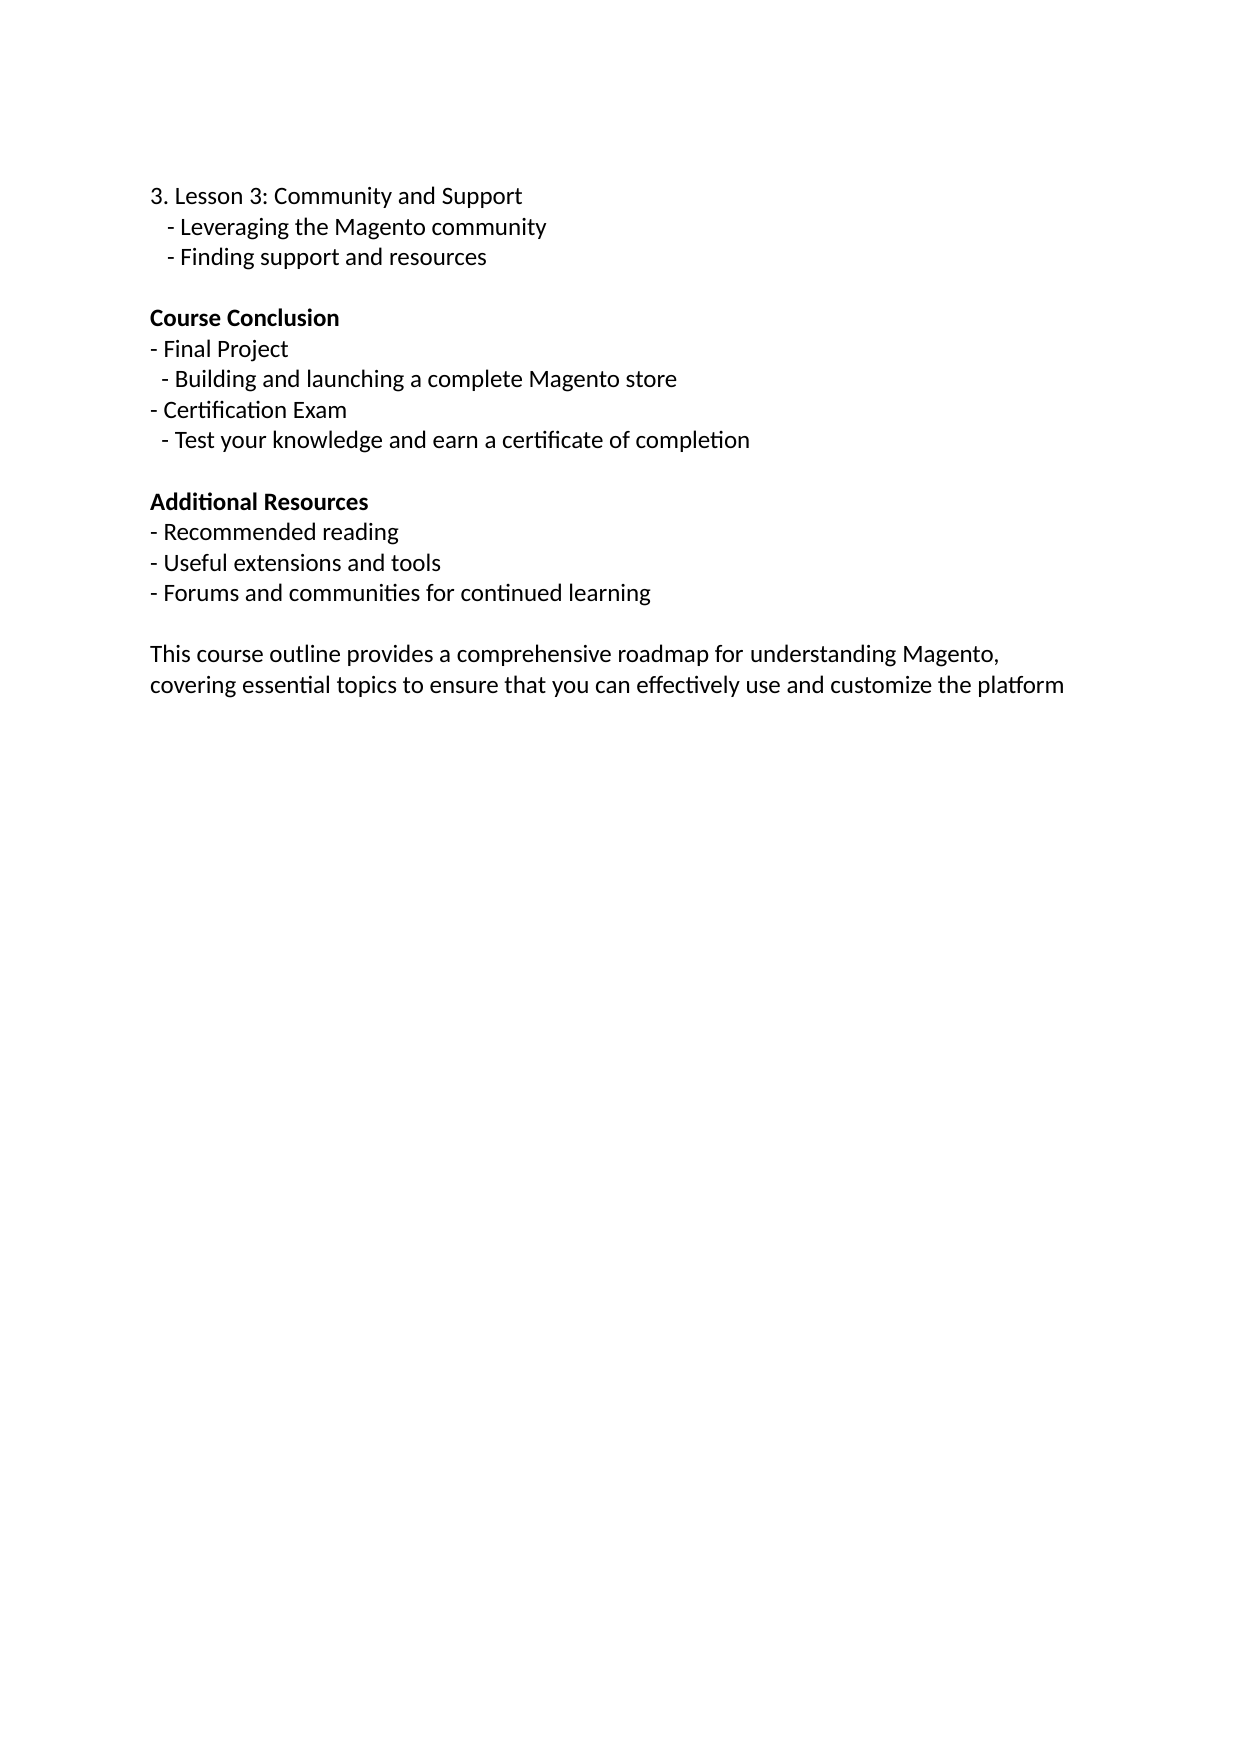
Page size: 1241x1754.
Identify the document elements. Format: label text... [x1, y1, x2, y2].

text 3. Lesson 3: Community and Support [150, 181, 1090, 211]
text - Building and launching a complete Magento store [150, 364, 1090, 394]
text - Final Project [150, 333, 1090, 364]
text - Leveraging the Magento community [150, 211, 1090, 242]
text - Test your knowledge and earn a certificate of completion [150, 425, 1090, 455]
text - Forums and communities for continued learning [150, 577, 1090, 608]
text - Finding support and resources [150, 242, 1090, 272]
text Additional Resources [150, 486, 1090, 516]
text Course Conclusion [150, 303, 1090, 333]
text This course outline provides a comprehensive roadmap for understanding Magento, covering essential topics to ensure that you can effectively use and customize the platform [150, 638, 1090, 699]
text - Useful extensions and tools [150, 547, 1090, 577]
text - Recommended reading [150, 516, 1090, 547]
text - Certification Exam [150, 394, 1090, 425]
